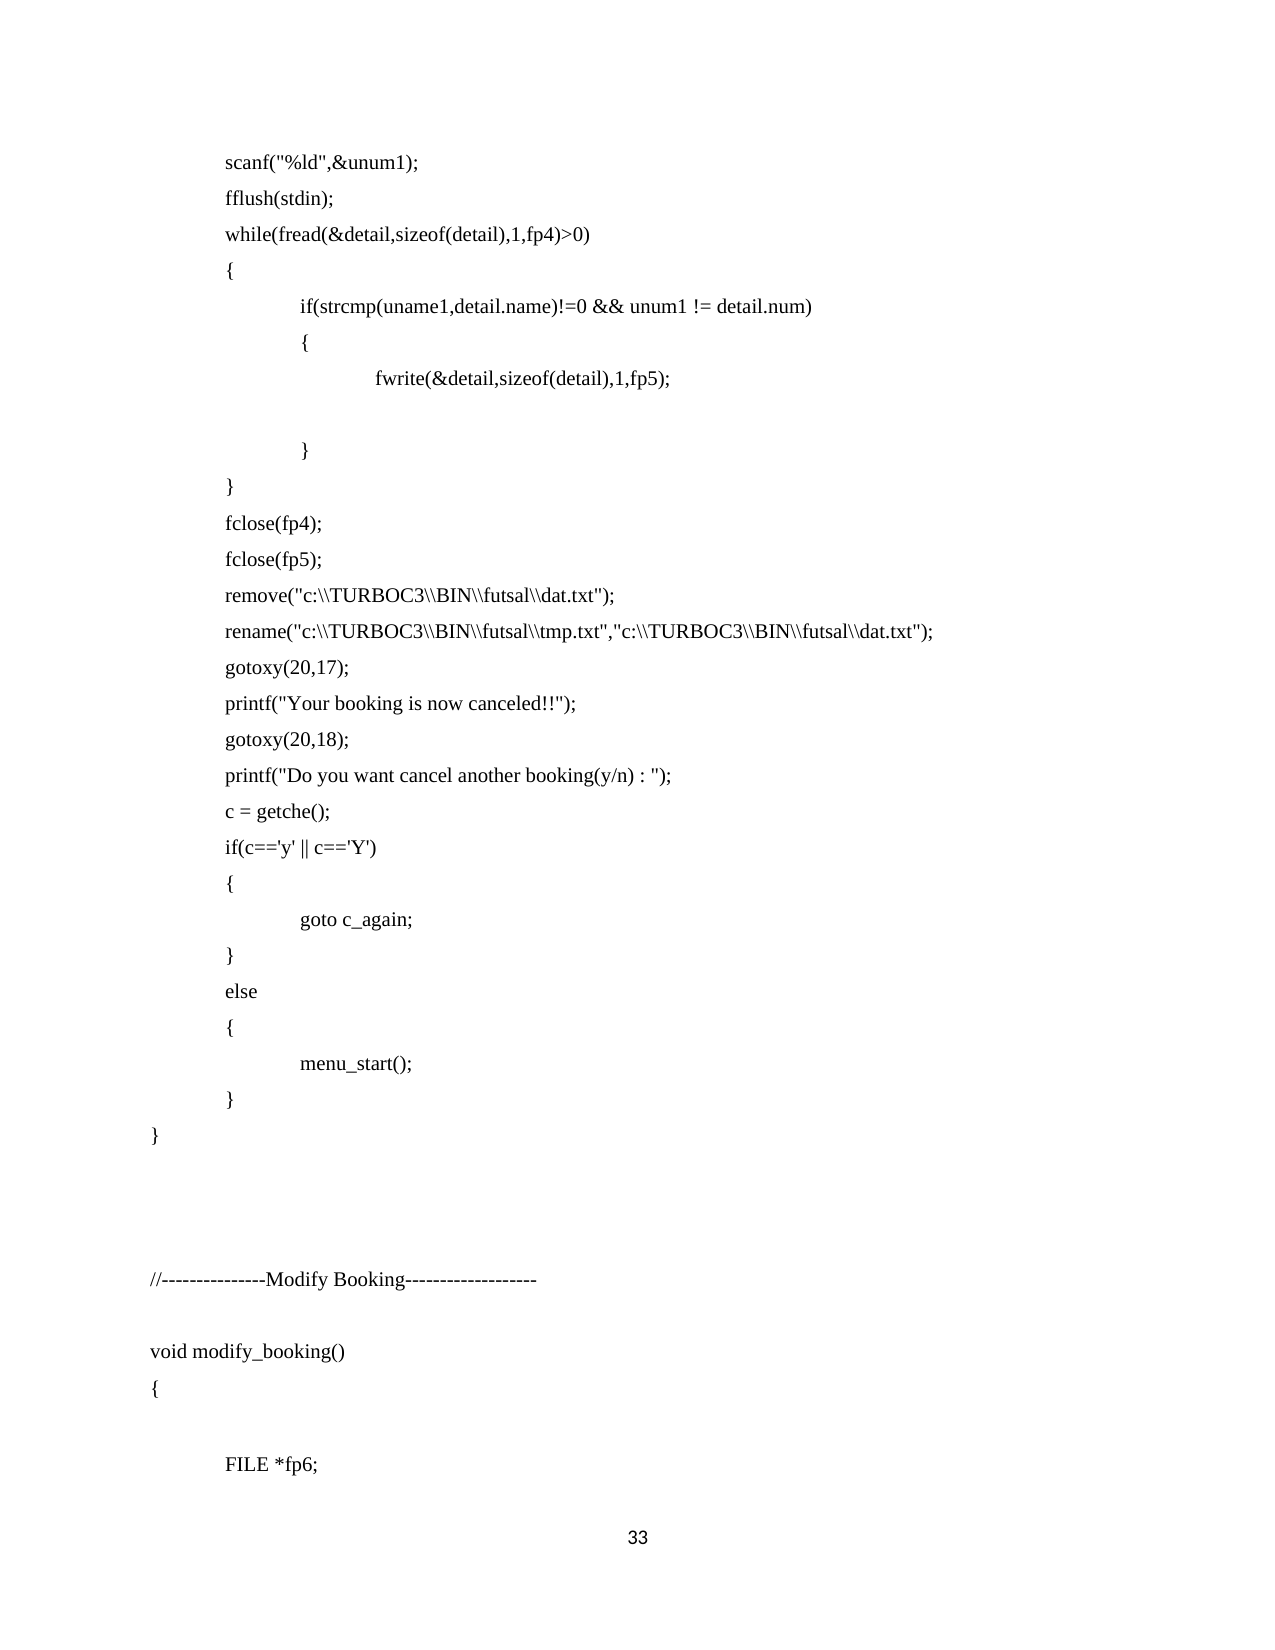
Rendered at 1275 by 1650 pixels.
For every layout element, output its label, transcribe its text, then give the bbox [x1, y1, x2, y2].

text } [150, 474, 1125, 498]
text if(c=='y' || c=='Y') [150, 835, 1125, 859]
text scanf("%ld",&unum1); [150, 150, 1125, 174]
text FILE *fp6; [150, 1451, 1125, 1476]
text gotoxy(20,17); [150, 654, 1125, 679]
text while(fread(&detail,sizeof(detail),1,fp4)>0) [150, 222, 1125, 246]
text if(strcmp(uname1,detail.name)!=0 && unum1 != detail.num) [150, 294, 1125, 318]
text remove("c:\\TURBOC3\\BIN\\futsal\\dat.txt"); [150, 582, 1125, 607]
text fflush(stdin); [150, 186, 1125, 210]
text fclose(fp4); [150, 510, 1125, 534]
text } [150, 943, 1125, 967]
text menu_start(); [150, 1051, 1125, 1075]
text } [150, 1123, 1125, 1147]
text { [150, 1015, 1125, 1039]
text c = getche(); [150, 799, 1125, 823]
text gotoxy(20,18); [150, 727, 1125, 751]
text rename("c:\\TURBOC3\\BIN\\futsal\\tmp.txt","c:\\TURBOC3\\BIN\\futsal\\dat.txt"); [150, 618, 1125, 643]
text printf("Do you want cancel another booking(y/n) : "); [150, 763, 1125, 787]
text //---------------Modify Booking------------------- [150, 1267, 1125, 1291]
text { [150, 871, 1125, 895]
text { [150, 258, 1125, 282]
text goto c_again; [150, 907, 1125, 931]
text fwrite(&detail,sizeof(detail),1,fp5); [150, 366, 1125, 390]
text { [150, 1375, 1125, 1399]
text else [150, 979, 1125, 1003]
text void modify_booking() [150, 1339, 1125, 1363]
text } [150, 1087, 1125, 1111]
text } [150, 438, 1125, 462]
text fclose(fp5); [150, 546, 1125, 571]
text { [150, 330, 1125, 354]
text printf("Your booking is now canceled!!"); [150, 691, 1125, 715]
